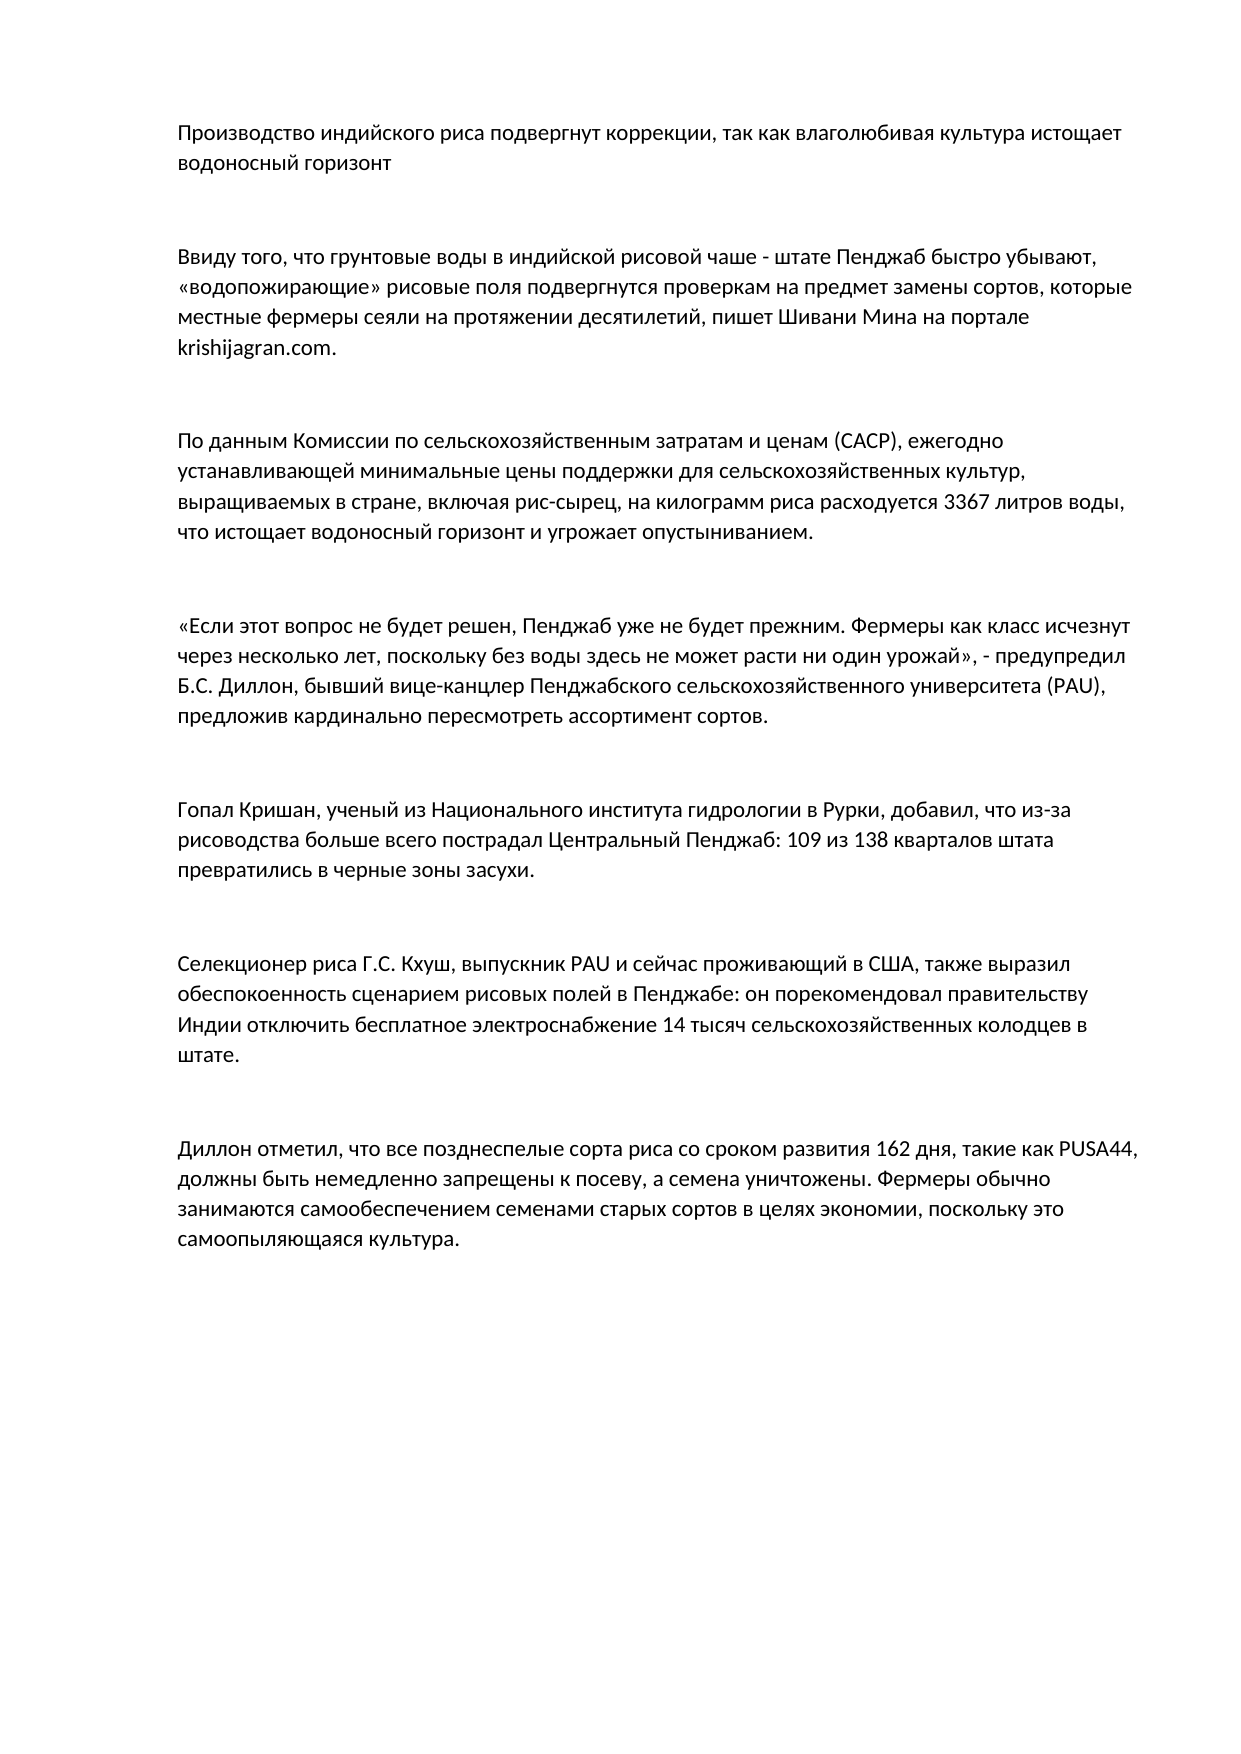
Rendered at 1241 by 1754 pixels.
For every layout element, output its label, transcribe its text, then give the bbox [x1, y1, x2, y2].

text Диллон отметил, что все позднеспелые сорта риса со сроком развития 162 дня, такие как PUSA44, должны быть немедленно запрещены к посеву, а семена уничтожены. Фермеры обычно занимаются самообеспечением семенами старых сортов в целях экономии, поскольку это самоопыляющаяся культура. [177, 1134, 1152, 1252]
text Гопал Кришан, ученый из Национального института гидрологии в Рурки, добавил, что из-за рисоводства больше всего пострадал Центральный Пенджаб: 109 из 138 кварталов штата превратились в черные зоны засухи. [177, 795, 1152, 884]
text Селекционер риса Г.С. Кхуш, выпускник PAU и сейчас проживающий в США, также выразил обеспокоенность сценарием рисовых полей в Пенджабе: он порекомендовал правительству Индии отключить бесплатное электроснабжение 14 тысяч сельскохозяйственных колодцев в штате. [177, 949, 1152, 1068]
text Производство индийского риса подвергнут коррекции, так как влаголюбивая культура истощает водоносный горизонт [177, 118, 1152, 176]
text По данным Комиссии по сельскохозяйственным затратам и ценам (CACP), ежегодно устанавливающей минимальные цены поддержки для сельскохозяйственных культур, выращиваемых в стране, включая рис-сырец, на килограмм риса расходуется 3367 литров воды, что истощает водоносный горизонт и угрожает опустыниванием. [177, 426, 1152, 545]
text Ввиду того, что грунтовые воды в индийской рисовой чаше - штате Пенджаб быстро убывают, «водопожирающие» рисовые поля подвергнутся проверкам на предмет замены сортов, которые местные фермеры сеяли на протяжении десятилетий, пишет Шивани Мина на портале krishijagran.com. [177, 242, 1152, 361]
text «Если этот вопрос не будет решен, Пенджаб уже не будет прежним. Фермеры как класс исчезнут через несколько лет, поскольку без воды здесь не может расти ни один урожай», - предупредил Б.С. Диллон, бывший вице-канцлер Пенджабского сельскохозяйственного университета (PAU), предложив кардинально пересмотреть ассортимент сортов. [177, 611, 1152, 729]
